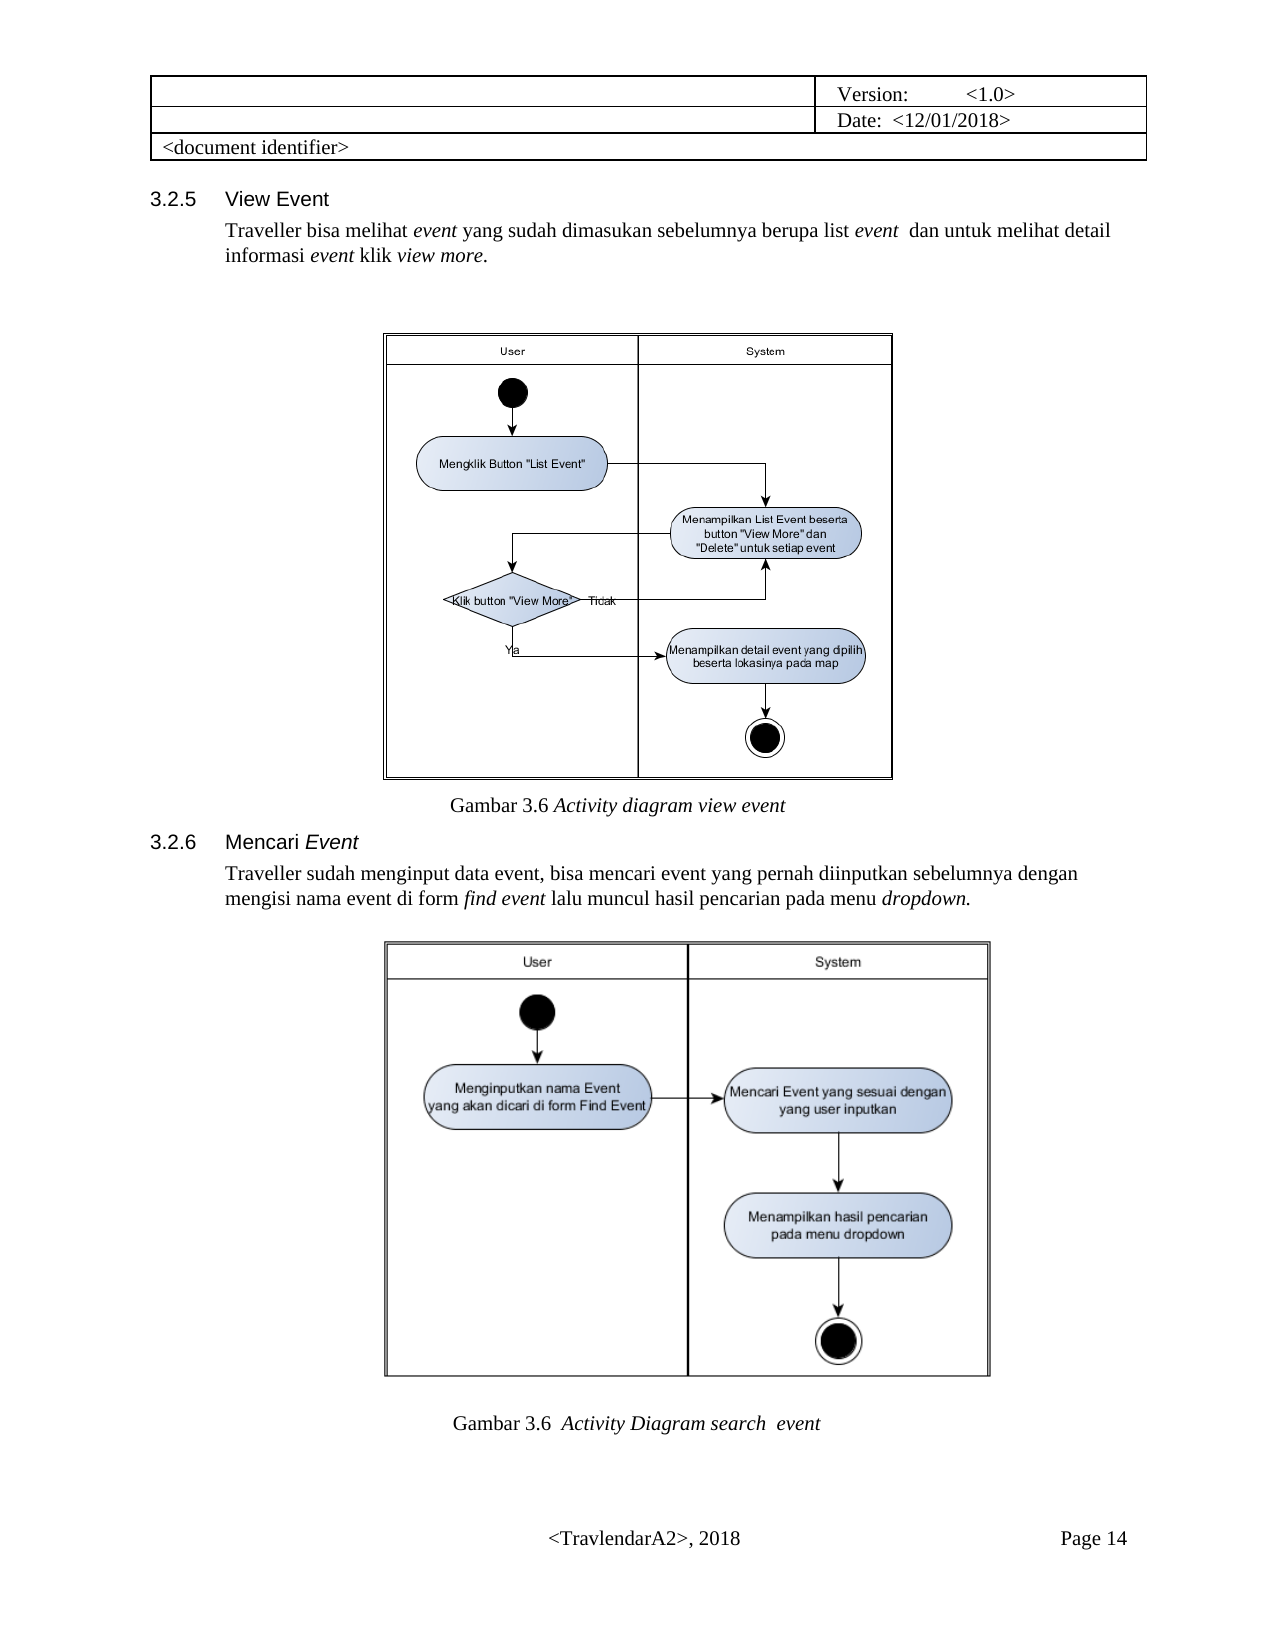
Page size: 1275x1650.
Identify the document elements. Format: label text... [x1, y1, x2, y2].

picture [367, 925, 1008, 1394]
picture [368, 318, 907, 794]
text Gambar 3.6 Activity Diagram search event [150, 1410, 1125, 1435]
subtitle Mencari Event [150, 829, 1125, 854]
text Gambar 3.6 Activity diagram view event [150, 792, 1125, 817]
text Traveller sudah menginput data event, bisa mencari event yang pernah diinputkan sebelumnya dengan mengisi nama event di form find event lalu muncul hasil pencarian pada menu dropdown. [225, 860, 1125, 910]
subtitle View Event [150, 185, 1125, 210]
text Traveller bisa melihat event yang sudah dimasukan sebelumnya berupa list event dan untuk melihat detail informasi event klik view more. [225, 217, 1125, 267]
